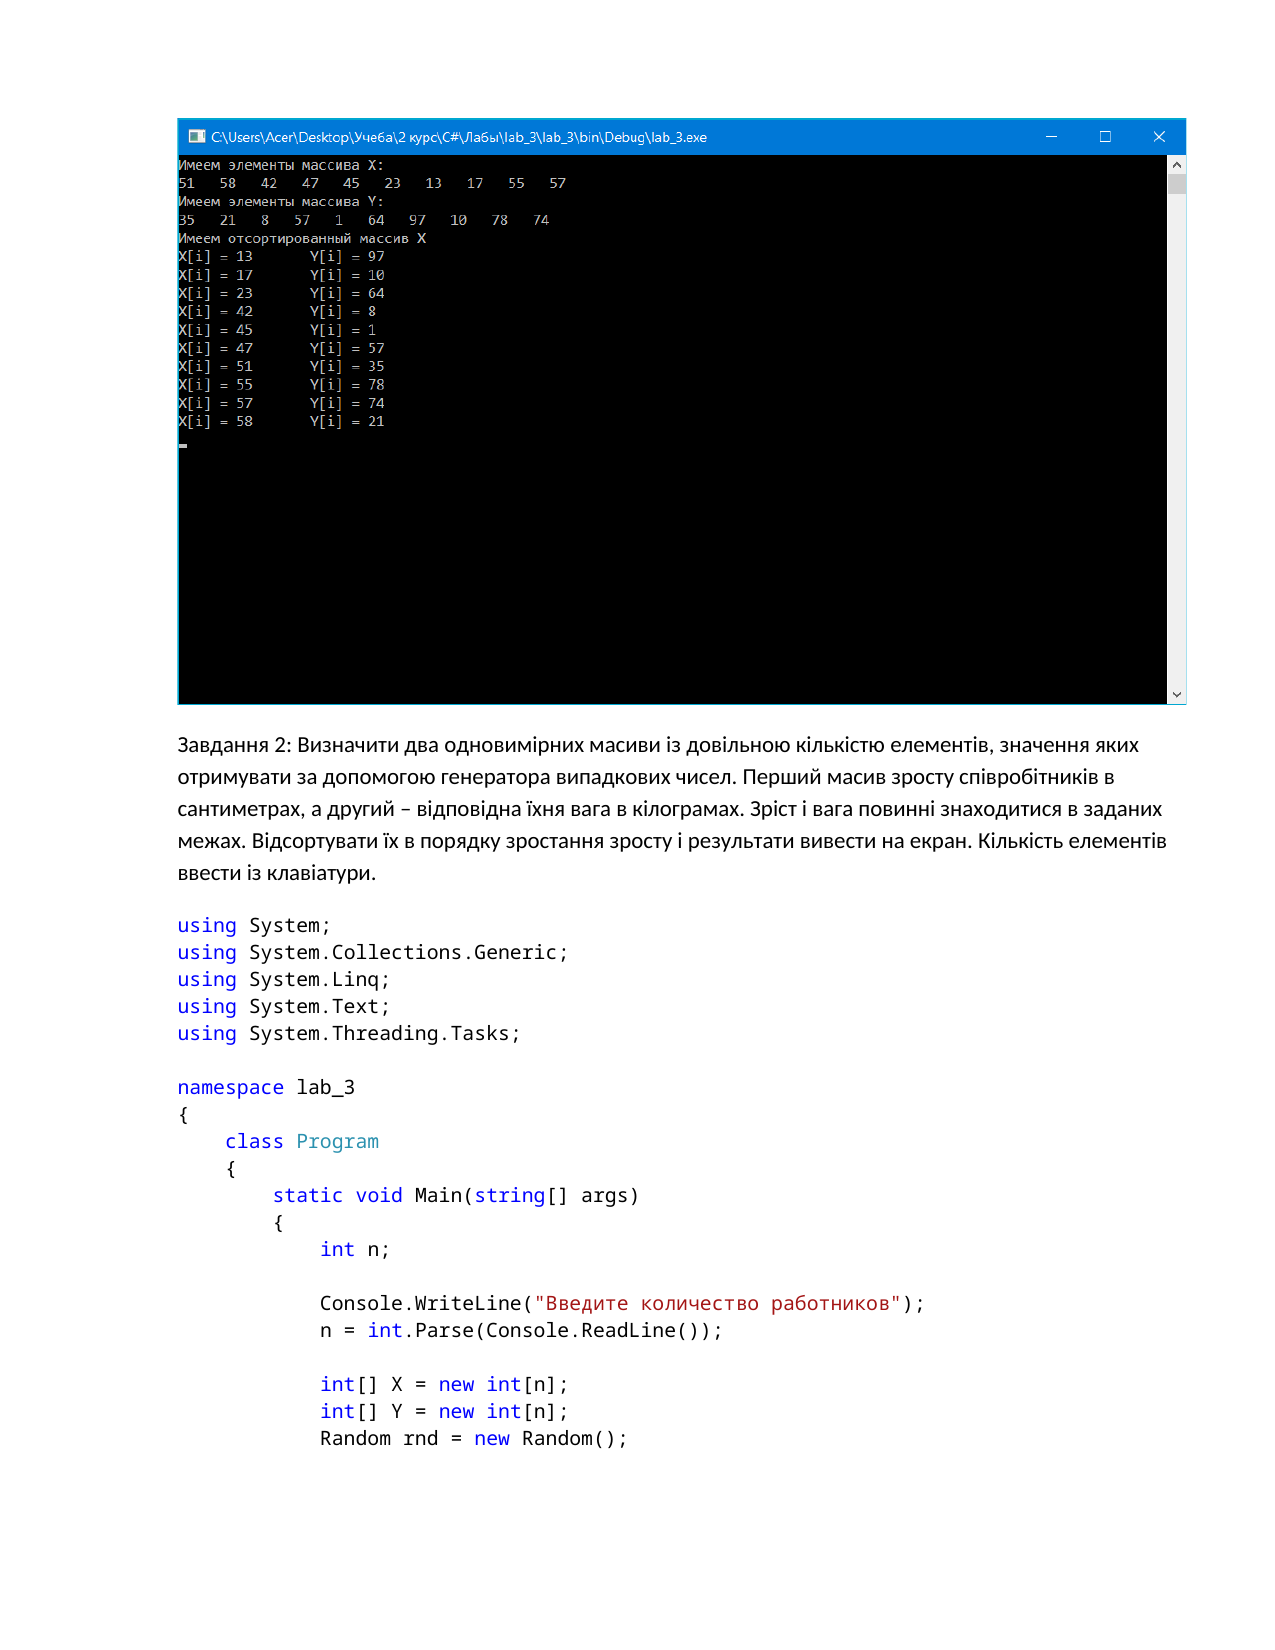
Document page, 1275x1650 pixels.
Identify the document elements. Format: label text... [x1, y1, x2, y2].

text Завдання 2: Визначити два одновимірних масиви із довільною кількістю елементів, значення яких отримувати за допомогою генератора випадкових чисел. Перший масив зросту співробітників в сантиметрах, а другий – відповідна їхня вага в кілограмах. Зріст і вага повинні знаходитися в заданих межах. Відсортувати їх в порядку зростання зросту і результати вивести на екран. Кількість елементів ввести із клавіатури. [177, 730, 1186, 886]
text using System; [177, 911, 1186, 938]
text int n; [177, 1235, 1186, 1262]
text using System.Threading.Tasks; [177, 1019, 1186, 1046]
text using System.Collections.Generic; [177, 938, 1186, 965]
text using System.Text; [177, 992, 1186, 1019]
text { [177, 1100, 1186, 1127]
text Console.WriteLine("Введите количество работников"); [177, 1289, 1186, 1316]
text { [177, 1154, 1186, 1181]
text namespace lab_3 [177, 1073, 1186, 1100]
text class Program [177, 1127, 1186, 1154]
text Random rnd = new Random(); [177, 1424, 1186, 1451]
text { [177, 1208, 1186, 1235]
text using System.Linq; [177, 965, 1186, 992]
text n = int.Parse(Console.ReadLine()); [177, 1316, 1186, 1343]
text static void Main(string[] args) [177, 1181, 1186, 1208]
text int[] Y = new int[n]; [177, 1397, 1186, 1424]
picture [180, 121, 1187, 703]
text int[] X = new int[n]; [177, 1370, 1186, 1397]
